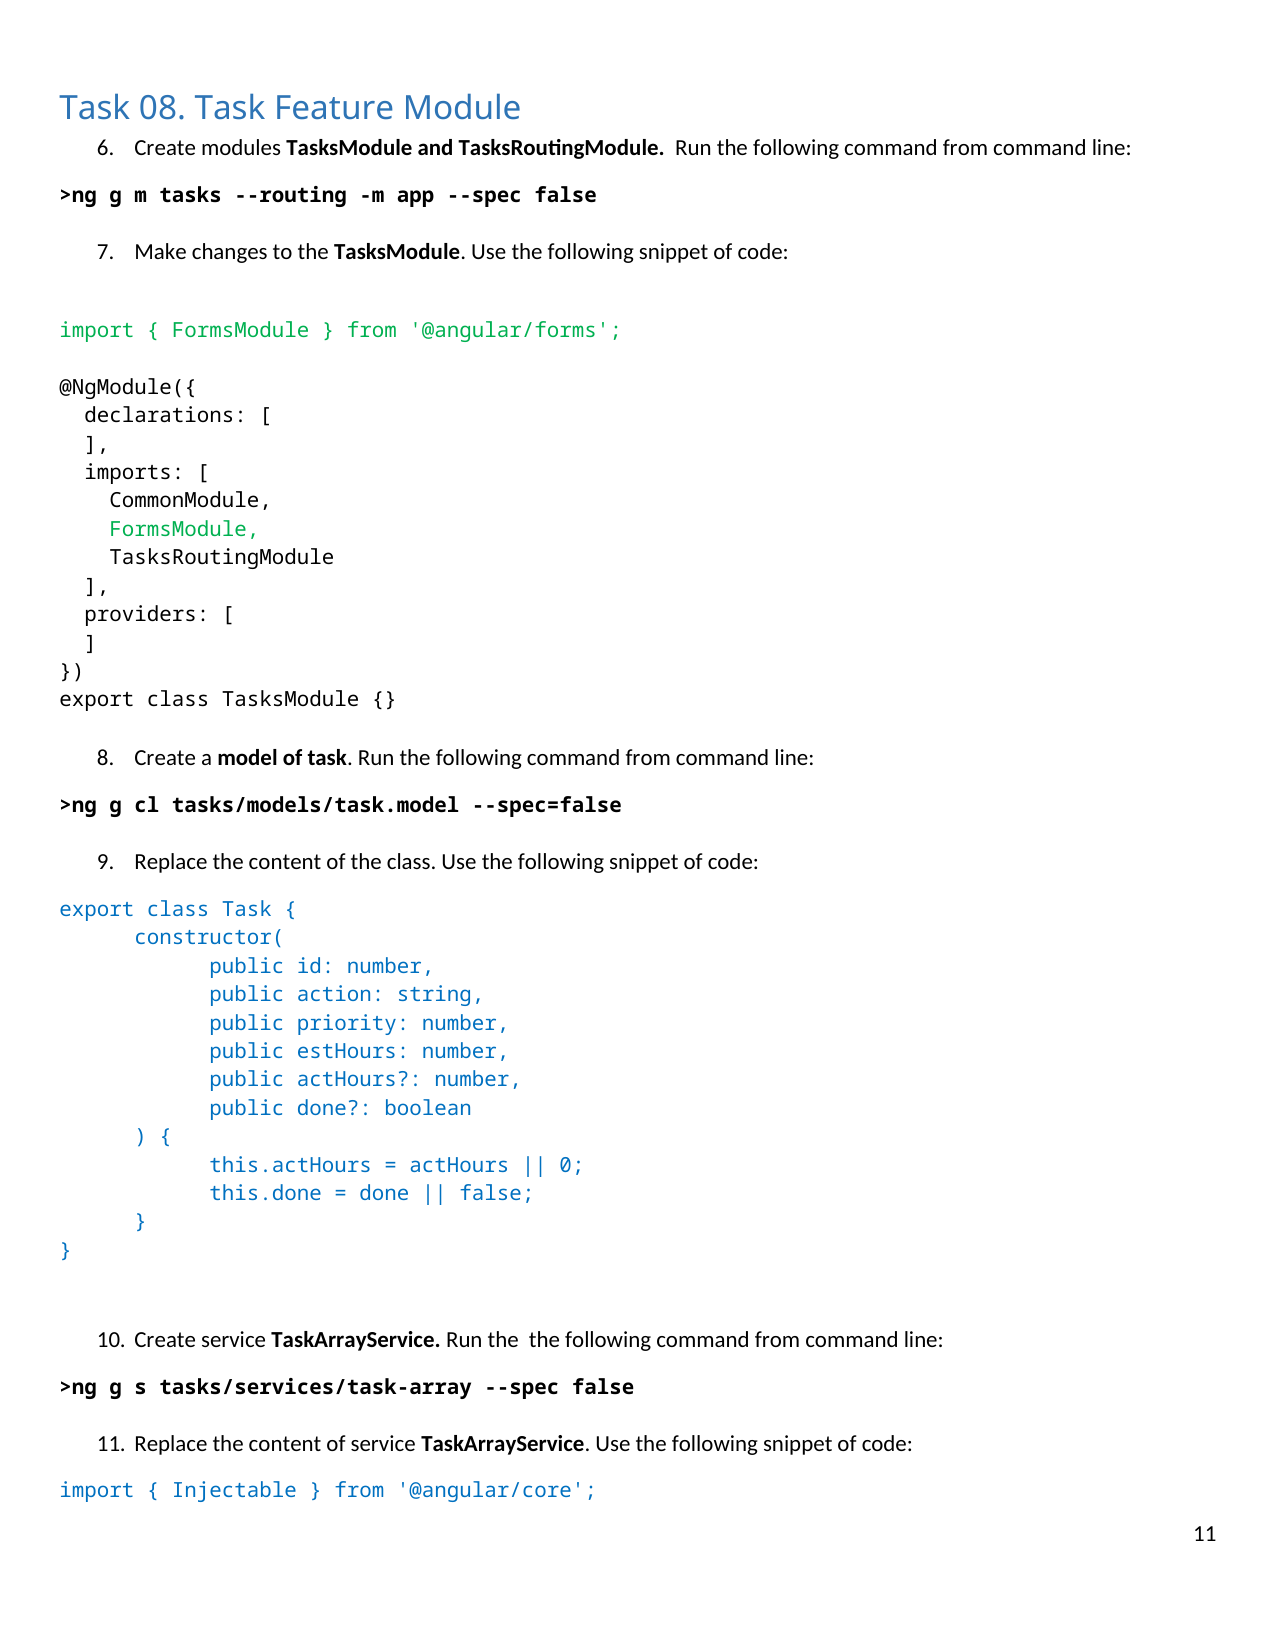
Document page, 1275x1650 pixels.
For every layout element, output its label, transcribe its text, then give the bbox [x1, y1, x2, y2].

text ], [59, 571, 1216, 599]
list Create a model of task. Run the following command from command line: [97, 743, 1216, 771]
list Make changes to the TasksModule. Use the following snippet of code: [97, 237, 1216, 265]
text >ng g s tasks/services/task-array --spec false [59, 1372, 1216, 1400]
text FormsModule, [59, 514, 1216, 542]
text ], [59, 429, 1216, 457]
text >ng g cl tasks/models/task.model --spec=false [59, 790, 1216, 818]
list Replace the content of service TaskArrayService. Use the following snippet of code: [97, 1429, 1216, 1457]
text import { FormsModule } from '@angular/forms'; [59, 315, 1216, 343]
text public done?: boolean [59, 1093, 1216, 1121]
text public estHours: number, [59, 1036, 1216, 1064]
subtitle Task 08. Task Feature Module [59, 84, 1216, 129]
text TasksRoutingModule [59, 542, 1216, 571]
list Create modules TasksModule and TasksRoutingModule. Run the following command from command line: [97, 133, 1216, 161]
text } [59, 1207, 1216, 1235]
text export class TasksModule {} [59, 684, 1216, 713]
text export class Task { [59, 894, 1216, 922]
text public priority: number, [59, 1008, 1216, 1036]
text public id: number, [59, 951, 1216, 979]
text public actHours?: number, [59, 1064, 1216, 1093]
list Create service TaskArrayService. Run the the following command from command line: [97, 1325, 1216, 1353]
text ) { [59, 1121, 1216, 1150]
text this.actHours = actHours || 0; [59, 1150, 1216, 1178]
text this.done = done || false; [59, 1178, 1216, 1207]
text }) [59, 656, 1216, 684]
text >ng g m tasks --routing -m app --spec false [59, 180, 1216, 208]
list Replace the content of the class. Use the following snippet of code: [97, 847, 1216, 875]
text providers: [ [59, 599, 1216, 628]
text imports: [ [59, 457, 1216, 486]
text } [59, 1235, 1216, 1263]
text constructor( [59, 922, 1216, 951]
text declarations: [ [59, 400, 1216, 429]
text ] [59, 628, 1216, 656]
text public action: string, [59, 979, 1216, 1008]
text CommonModule, [59, 486, 1216, 514]
text @NgModule({ [59, 372, 1216, 400]
text import { Injectable } from '@angular/core'; [59, 1476, 1216, 1504]
